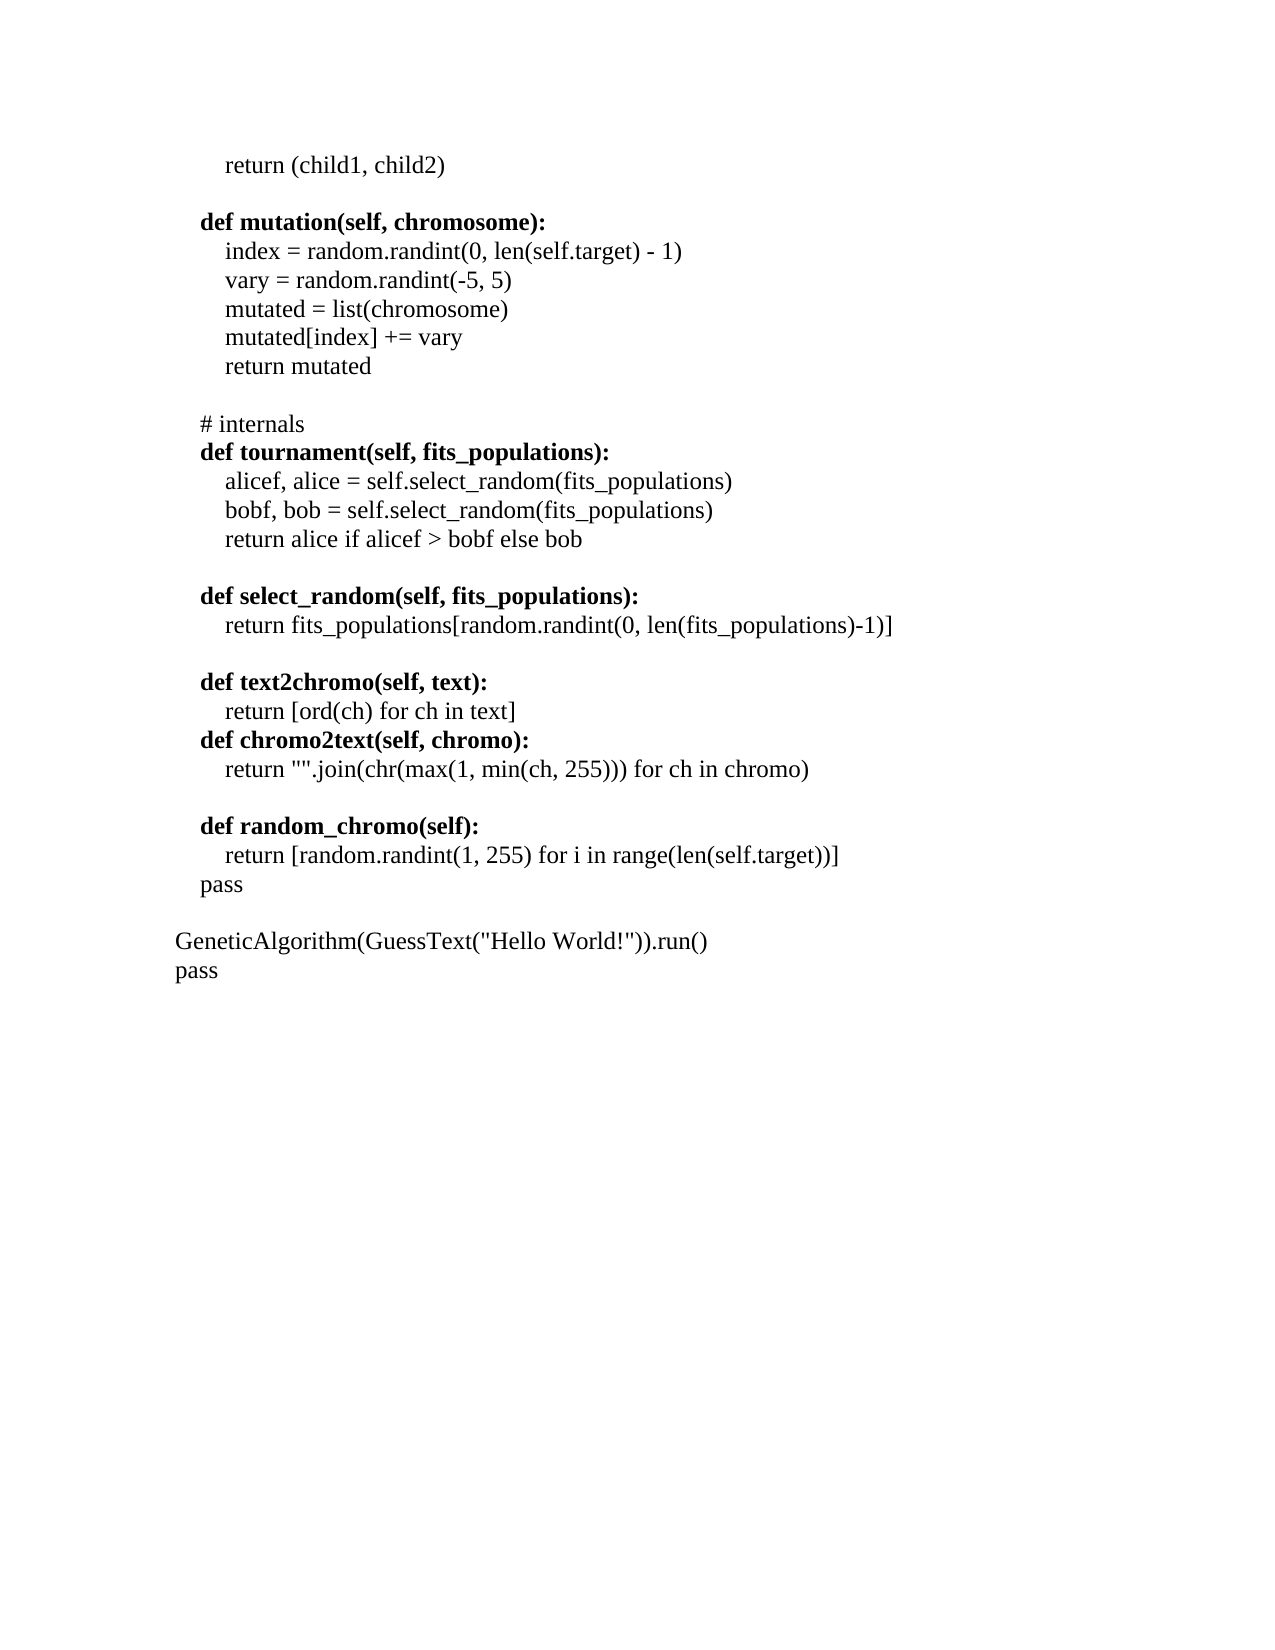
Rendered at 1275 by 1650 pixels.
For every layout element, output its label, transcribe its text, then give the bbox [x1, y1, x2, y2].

text def tournament(self, fits_populations): [150, 437, 1125, 466]
text pass [150, 955, 1125, 984]
text return [random.randint(1, 255) for i in range(len(self.target))] [150, 840, 1125, 869]
text # internals [150, 409, 1125, 437]
text def chromo2text(self, chromo): [150, 725, 1125, 754]
text def random_chromo(self): [150, 811, 1125, 840]
text return alice if alicef > bobf else bob [150, 524, 1125, 552]
text bobf, bob = self.select_random(fits_populations) [150, 495, 1125, 524]
text return (child1, child2) [150, 150, 1125, 179]
text def select_random(self, fits_populations): [150, 581, 1125, 610]
text return "".join(chr(max(1, min(ch, 255))) for ch in chromo) [150, 754, 1125, 782]
text pass [150, 869, 1125, 897]
text def mutation(self, chromosome): [150, 207, 1125, 236]
text mutated[index] += vary [150, 322, 1125, 351]
text vary = random.randint(-5, 5) [150, 265, 1125, 294]
text alicef, alice = self.select_random(fits_populations) [150, 466, 1125, 495]
text def text2chromo(self, text): [150, 667, 1125, 696]
text index = random.randint(0, len(self.target) - 1) [150, 236, 1125, 265]
text return mutated [150, 351, 1125, 380]
text GeneticAlgorithm(GuessText("Hello World!")).run() [150, 926, 1125, 955]
text return fits_populations[random.randint(0, len(fits_populations)-1)] [150, 610, 1125, 639]
text return [ord(ch) for ch in text] [150, 696, 1125, 725]
text mutated = list(chromosome) [150, 294, 1125, 322]
